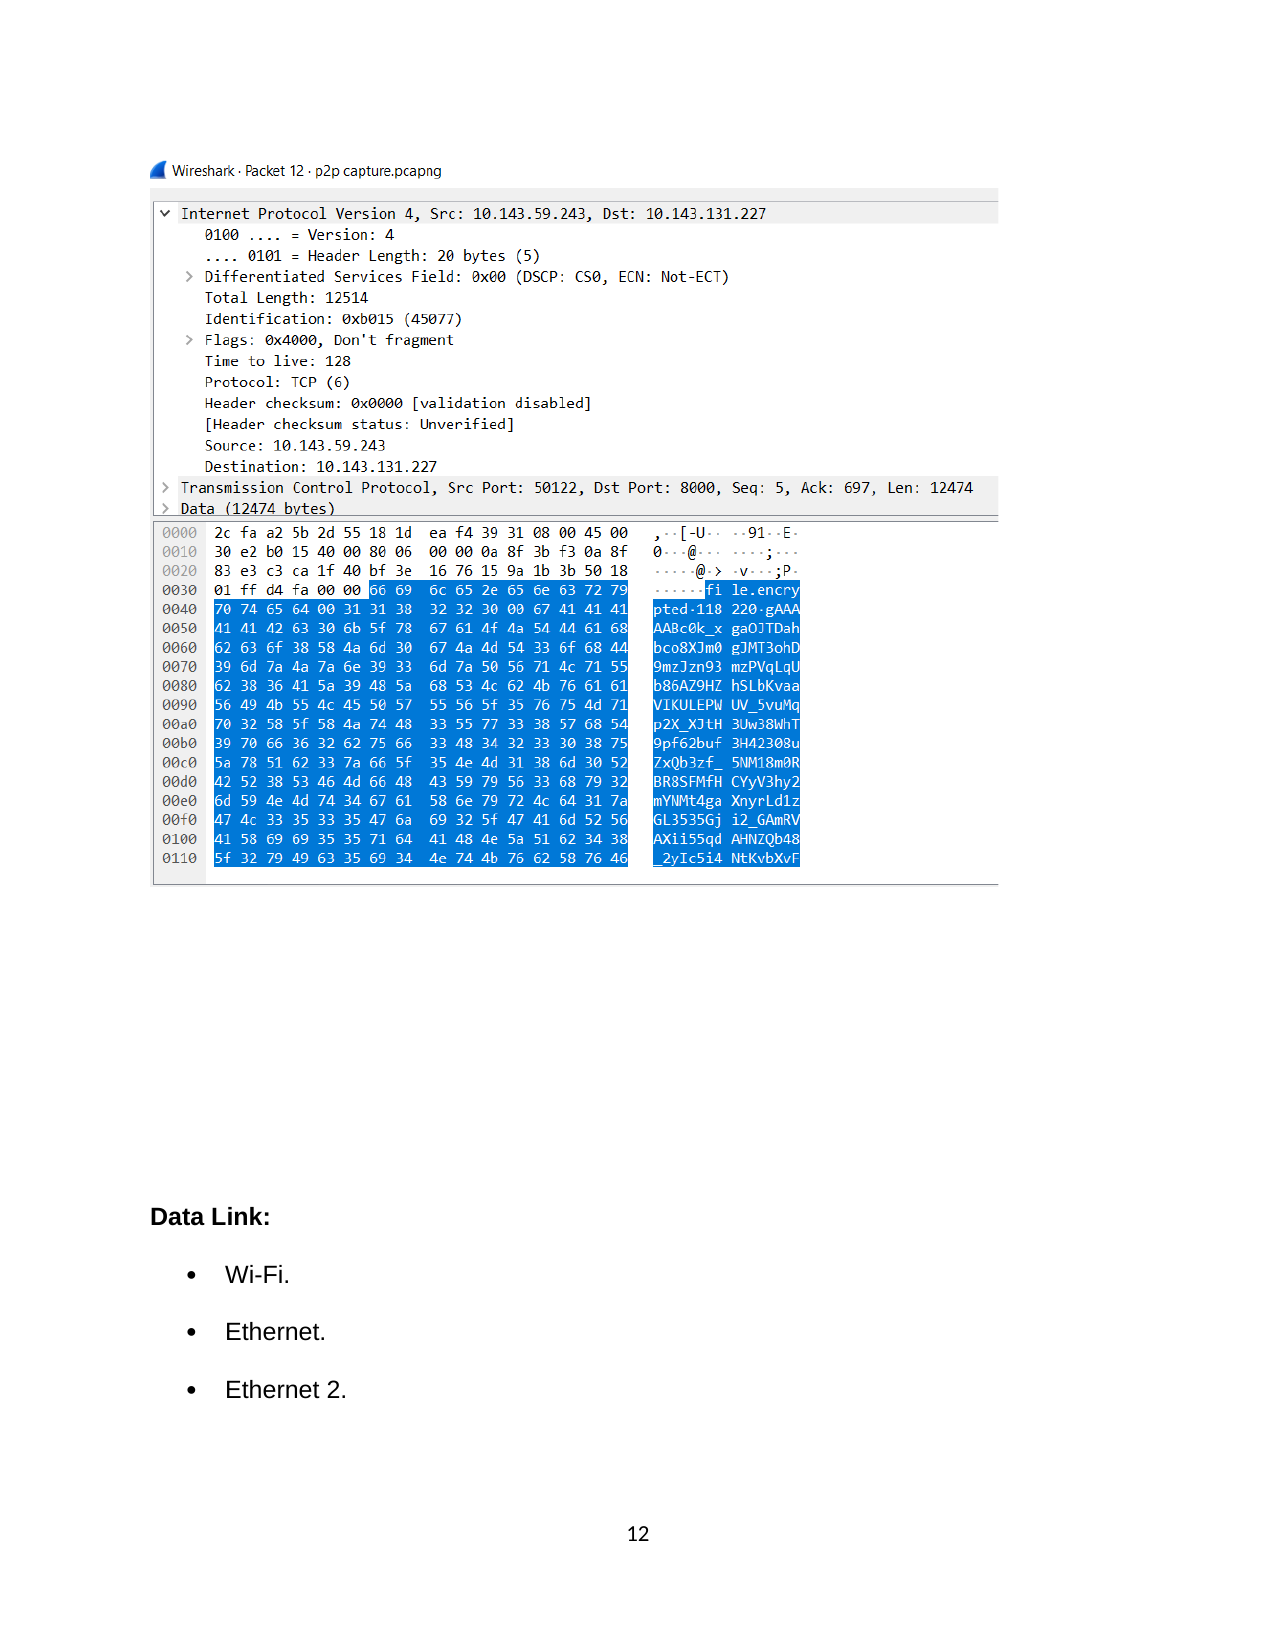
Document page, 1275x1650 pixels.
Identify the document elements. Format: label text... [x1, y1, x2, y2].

list Ethernet 2. [187, 1375, 1125, 1404]
picture [150, 156, 999, 887]
list Wi-Fi. [187, 1260, 1125, 1289]
text Data Link: [150, 1202, 1125, 1231]
list Ethernet. [187, 1317, 1125, 1346]
